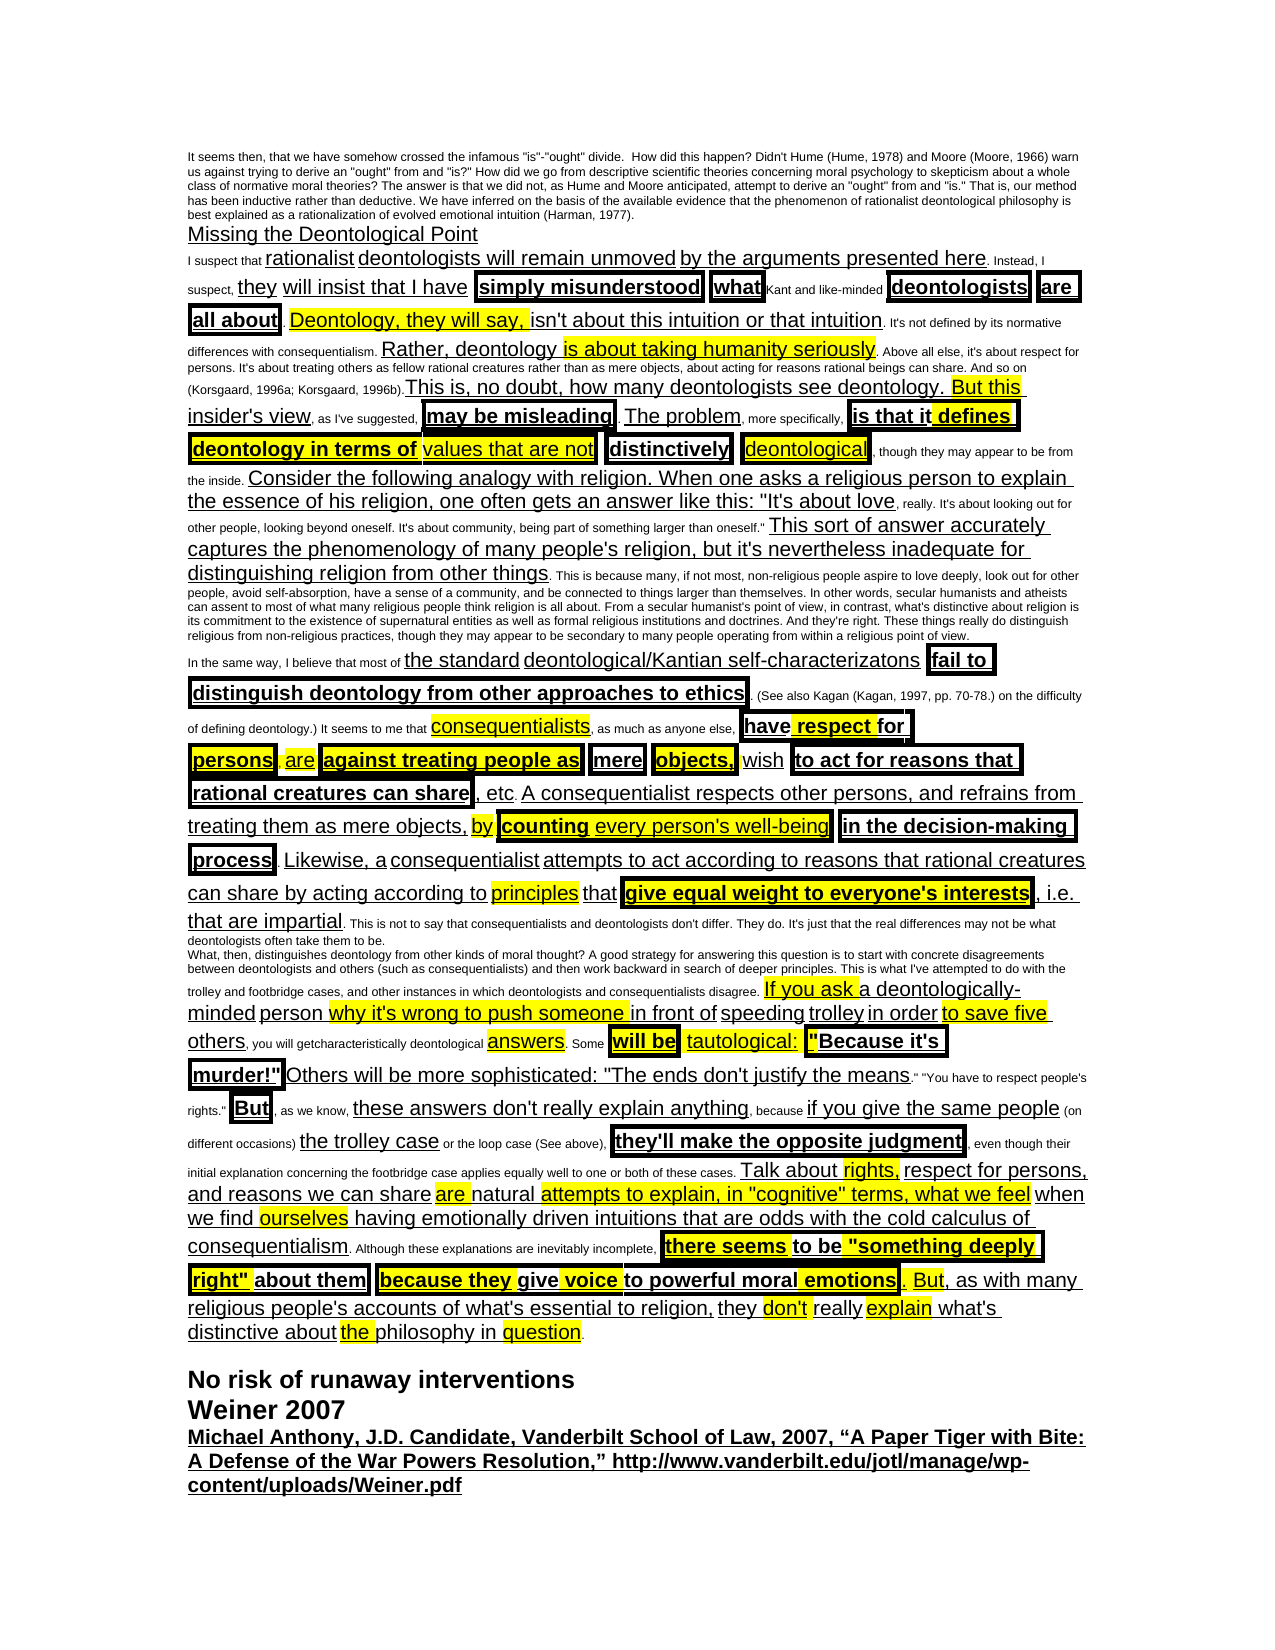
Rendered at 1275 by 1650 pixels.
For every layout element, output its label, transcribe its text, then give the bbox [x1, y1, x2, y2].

subtitle No risk of runaway interventions [187, 1365, 1087, 1394]
text Missing the Deontological Point I suspect that rationalist deontologists will remain unmoved by the arguments presented here. Instead, I suspect, they will insist that I have simply misunderstood whatKant and like-minded deontologists are all about. Deontology, they will say, isn't about this intuition or that intuition. It's not defined by its normative differences with consequentialism. Rather, deontology is about taking humanity seriously. Above all else, it's about respect for persons. It's about treating others as fellow rational creatures rather than as mere objects, about acting for reasons rational beings can share. And so on (Korsgaard, 1996a; Korsgaard, 1996b).This is, no doubt, how many deontologists see deontology. But this insider's view, as I've suggested, may be misleading. The problem, more specifically, is that it defines deontology in terms of values that are not distinctively deontological, though they may appear to be from the inside. Consider the following analogy with religion. When one asks a religious person to explain the essence of his religion, one often gets an answer like this: "It's about love, really. It's about looking out for other people, looking beyond oneself. It's about community, being part of something larger than oneself." This sort of answer accurately captures the phenomenology of many people's religion, but it's nevertheless inadequate for distinguishing religion from other things. This is because many, if not most, non-religious people aspire to love deeply, look out for other people, avoid self-absorption, have a sense of a community, and be connected to things larger than themselves. In other words, secular humanists and atheists can assent to most of what many religious people think religion is all about. From a secular humanist's point of view, in contrast, what's distinctive about religion is its commitment to the existence of supernatural entities as well as formal religious institutions and doctrines. And they're right. These things really do distinguish religious from non-religious practices, though they may appear to be secondary to many people operating from within a religious point of view. In the same way, I believe that most of the standard deontological/Kantian self-characterizatons fail to distinguish deontology from other approaches to ethics. (See also Kagan (Kagan, 1997, pp. 70-78.) on the difficulty of defining deontology.) It seems to me that consequentialists, as much as anyone else, have respect for persons, are against treating people as mere objects, wish to act for reasons that rational creatures can share, etc. A consequentialist respects other persons, and refrains from treating them as mere objects, by counting every person's well-being in the decision-making process. Likewise, a consequentialist attempts to act according to reasons that rational creatures can share by acting according to principles that give equal weight to everyone's interests, i.e. that are impartial. This is not to say that consequentialists and deontologists don't differ. They do. It's just that the real differences may not be what deontologists often take them to be. What, then, distinguishes deontology from other kinds of moral thought? A good strategy for answering this question is to start with concrete disagreements between deontologists and others (such as consequentialists) and then work backward in search of deeper principles. This is what I've attempted to do with the trolley and footbridge cases, and other instances in which deontologists and consequentialists disagree. If you ask a deontologically-minded person why it's wrong to push someone in front of speeding trolley in order to save five others, you will getcharacteristically deontological answers. Some will be tautological: "Because it's murder!"Others will be more sophisticated: "The ends don't justify the means." "You have to respect people's rights." But, as we know, these answers don't really explain anything, because if you give the same people (on different occasions) the trolley case or the loop case (See above), they'll make the opposite judgment, even though their initial explanation concerning the footbridge case applies equally well to one or both of these cases. Talk about rights, respect for persons, and reasons we can share are natural attempts to explain, in "cognitive" terms, what we feel when we find ourselves having emotionally driven intuitions that are odds with the cold calculus of consequentialism. Although these explanations are inevitably incomplete, there seems to be "something deeply right" about them because they give voice to powerful moral emotions. But, as with many religious people's accounts of what's essential to religion, they don't really explain what's distinctive about the philosophy in question. [187, 222, 1087, 1344]
text It seems then, that we have somehow crossed the infamous "is"-"ought" divide. How did this happen? Didn't Hume (Hume, 1978) and Moore (Moore, 1966) warn us against trying to derive an "ought" from and "is?" How did we go from descriptive scientific theories concerning moral psychology to skepticism about a whole class of normative moral theories? The answer is that we did not, as Hume and Moore anticipated, attempt to derive an "ought" from and "is." That is, our method has been inductive rather than deductive. We have inferred on the basis of the available evidence that the phenomenon of rationalist deontological philosophy is best explained as a rationalization of evolved emotional intuition (Harman, 1977). [187, 150, 1087, 222]
text Michael Anthony, J.D. Candidate, Vanderbilt School of Law, 2007, “A Paper Tiger with Bite: A Defense of the War Powers Resolution,” http://www.vanderbilt.edu/jotl/manage/wp-content/uploads/Weiner.pdf [187, 1425, 1087, 1497]
text Weiner 2007 [187, 1394, 1087, 1425]
